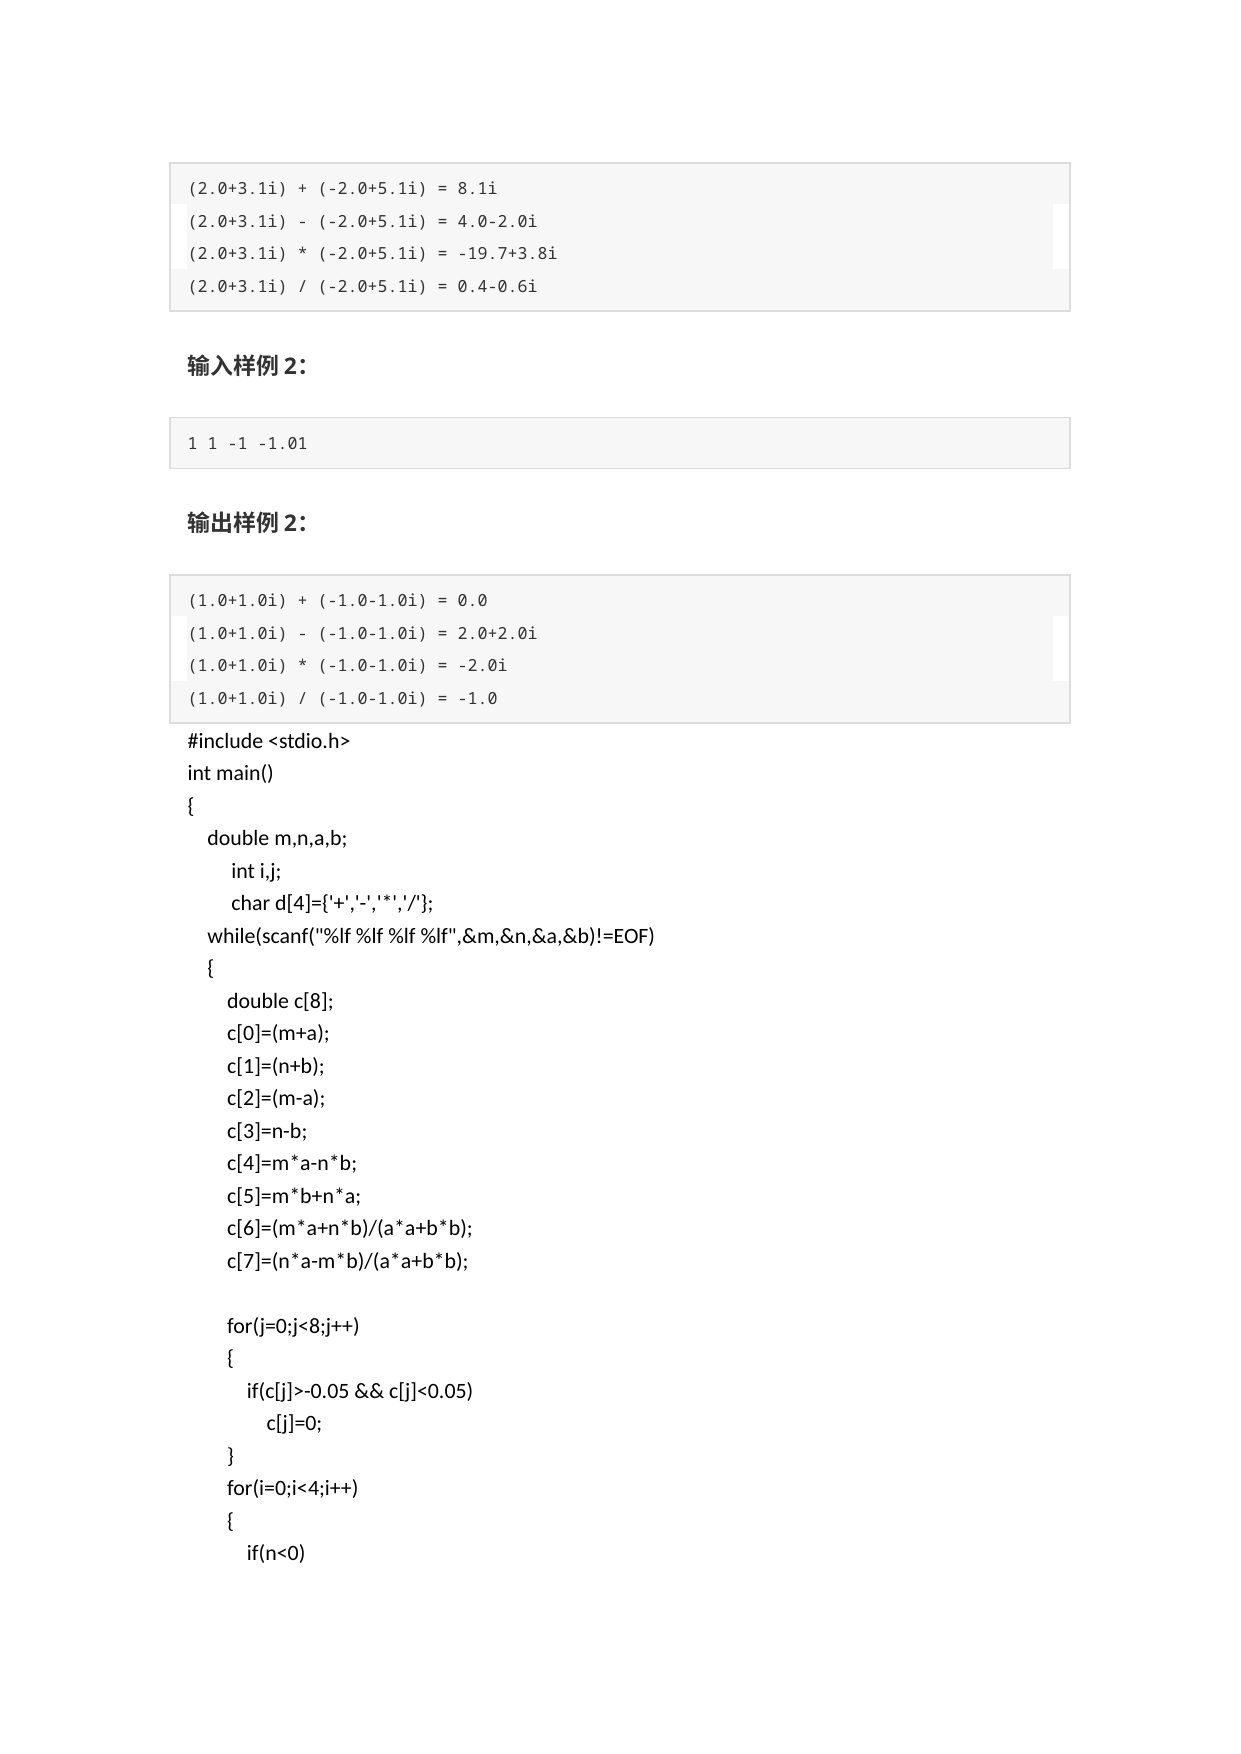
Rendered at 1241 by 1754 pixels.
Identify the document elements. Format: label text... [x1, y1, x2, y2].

text c[2]=(m-a); [187, 1081, 1053, 1114]
text { [187, 789, 1053, 821]
text (1.0+1.0i) + (-1.0-1.0i) = 0.0 [171, 576, 1069, 616]
text for(j=0;j<8;j++) [187, 1309, 1053, 1341]
text c[4]=m*a-n*b; [187, 1146, 1053, 1179]
text { [187, 951, 1053, 984]
text (1.0+1.0i) / (-1.0-1.0i) = -1.0 [171, 672, 1069, 722]
text { [187, 1341, 1053, 1374]
text (1.0+1.0i) * (-1.0-1.0i) = -2.0i [187, 649, 1053, 672]
text c[1]=(n+b); [187, 1049, 1053, 1081]
text int main() [187, 756, 1053, 789]
text 输出样例2： [187, 489, 1053, 554]
text c[0]=(m+a); [187, 1016, 1053, 1049]
text } [187, 1439, 1053, 1471]
text c[5]=m*b+n*a; [187, 1179, 1053, 1211]
text for(i=0;i<4;i++) [187, 1471, 1053, 1504]
text (1.0+1.0i) - (-1.0-1.0i) = 2.0+2.0i [187, 616, 1053, 649]
text c[6]=(m*a+n*b)/(a*a+b*b); [187, 1211, 1053, 1244]
text { [187, 1504, 1053, 1536]
text int i,j; [187, 854, 1053, 886]
text c[3]=n-b; [187, 1114, 1053, 1146]
text #include <stdio.h> [187, 724, 1053, 756]
text if(n<0) [187, 1536, 1053, 1569]
text (2.0+3.1i) + (-2.0+5.1i) = 8.1i [171, 164, 1069, 204]
text c[7]=(n*a-m*b)/(a*a+b*b); [187, 1244, 1053, 1276]
text 输入样例2： [187, 332, 1053, 397]
text (2.0+3.1i) / (-2.0+5.1i) = 0.4-0.6i [171, 259, 1069, 310]
text (2.0+3.1i) - (-2.0+5.1i) = 4.0-2.0i [187, 204, 1053, 237]
text char d[4]={'+','-','*','/'}; [187, 886, 1053, 919]
text while(scanf("%lf %lf %lf %lf",&m,&n,&a,&b)!=EOF) [187, 919, 1053, 951]
text (2.0+3.1i) * (-2.0+5.1i) = -19.7+3.8i [187, 237, 1053, 259]
text double m,n,a,b; [187, 821, 1053, 854]
text 1 1 -1 -1.01 [171, 418, 1069, 468]
text c[j]=0; [187, 1406, 1053, 1439]
text double c[8]; [187, 984, 1053, 1016]
text if(c[j]>-0.05 && c[j]<0.05) [187, 1374, 1053, 1406]
